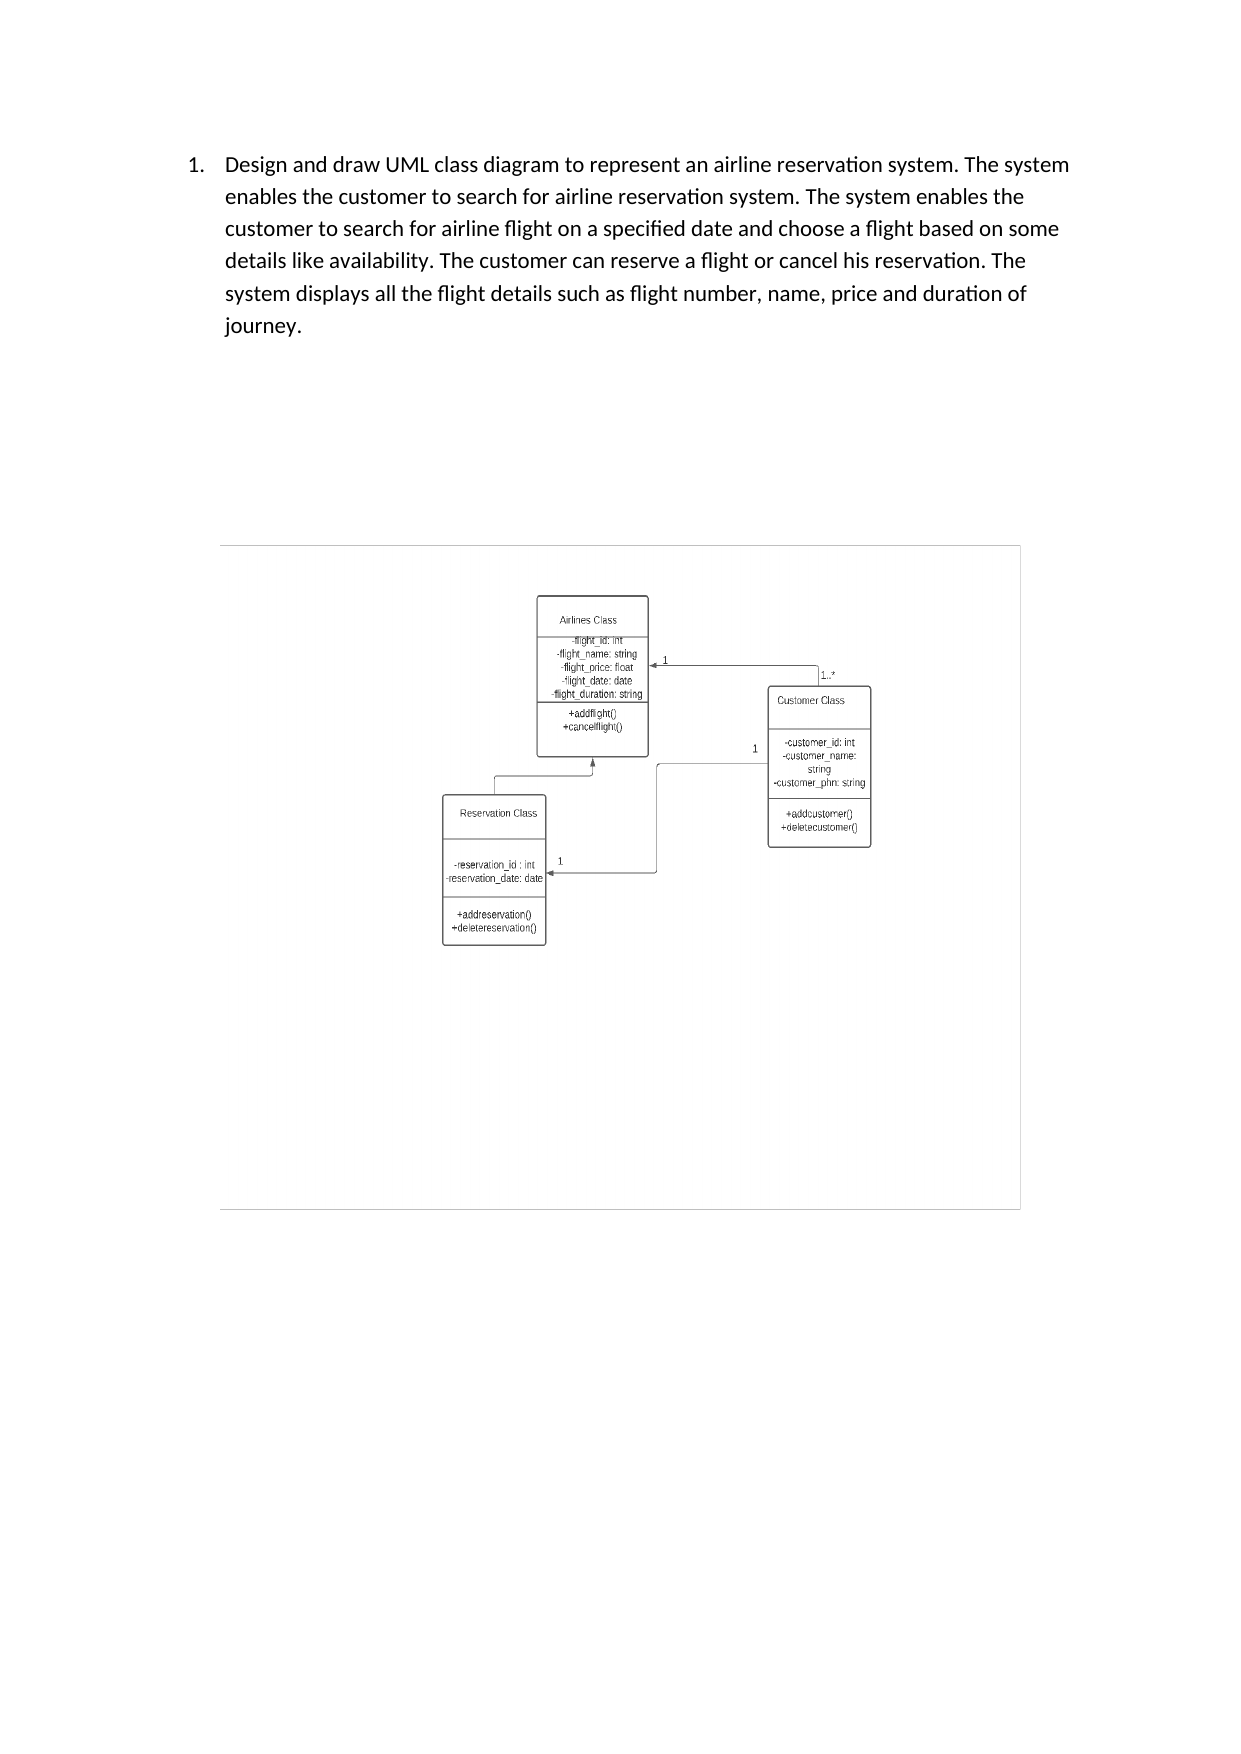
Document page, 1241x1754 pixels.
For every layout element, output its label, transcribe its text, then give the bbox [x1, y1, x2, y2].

picture [219, 544, 1021, 1210]
list Design and draw UML class diagram to represent an airline reservation system. The system enables the customer to search for airline reservation system. The system enables the customer to search for airline flight on a specified date and choose a flight based on some details like availability. The customer can reserve a flight or cancel his reservation. The system displays all the flight details such as flight number, name, price and duration of journey. [187, 150, 1090, 339]
